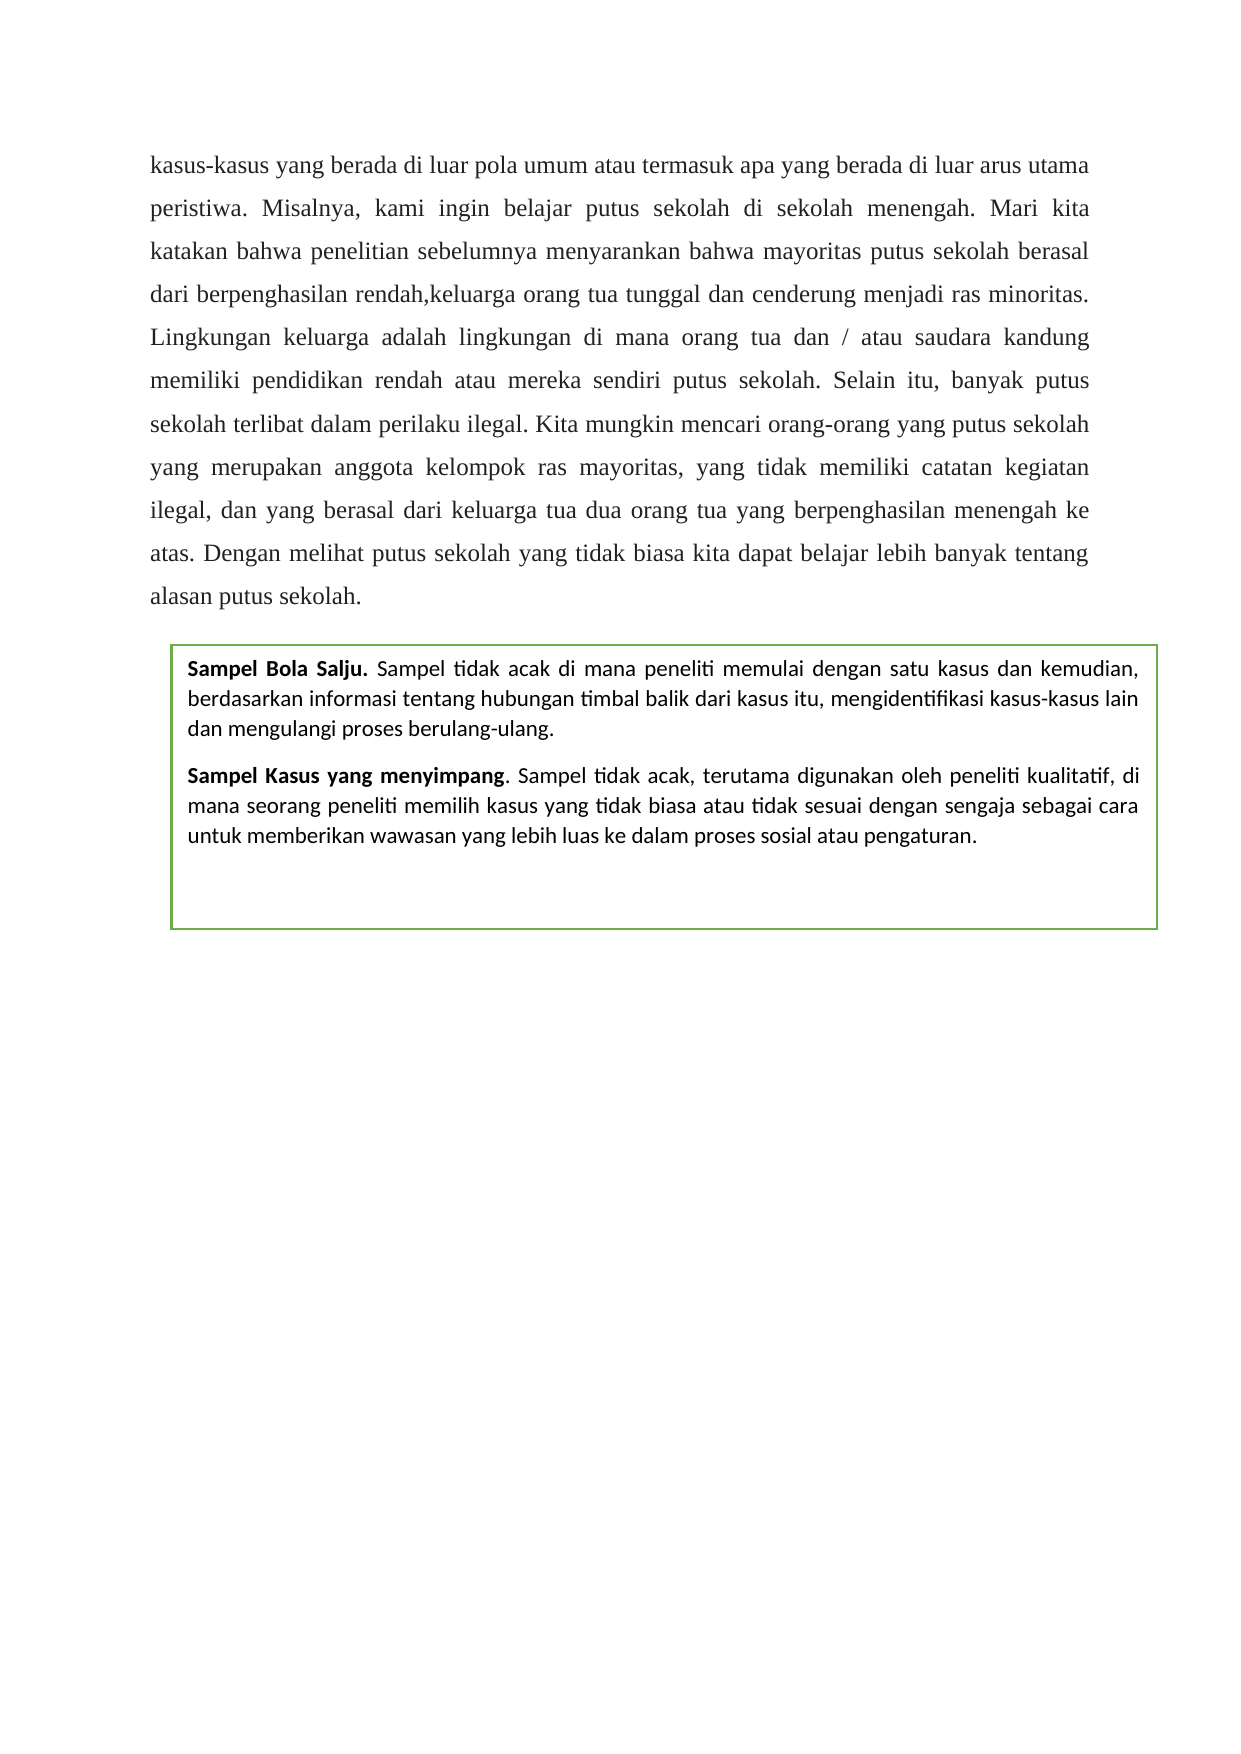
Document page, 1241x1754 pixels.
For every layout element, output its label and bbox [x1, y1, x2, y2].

text [150, 150, 1090, 610]
